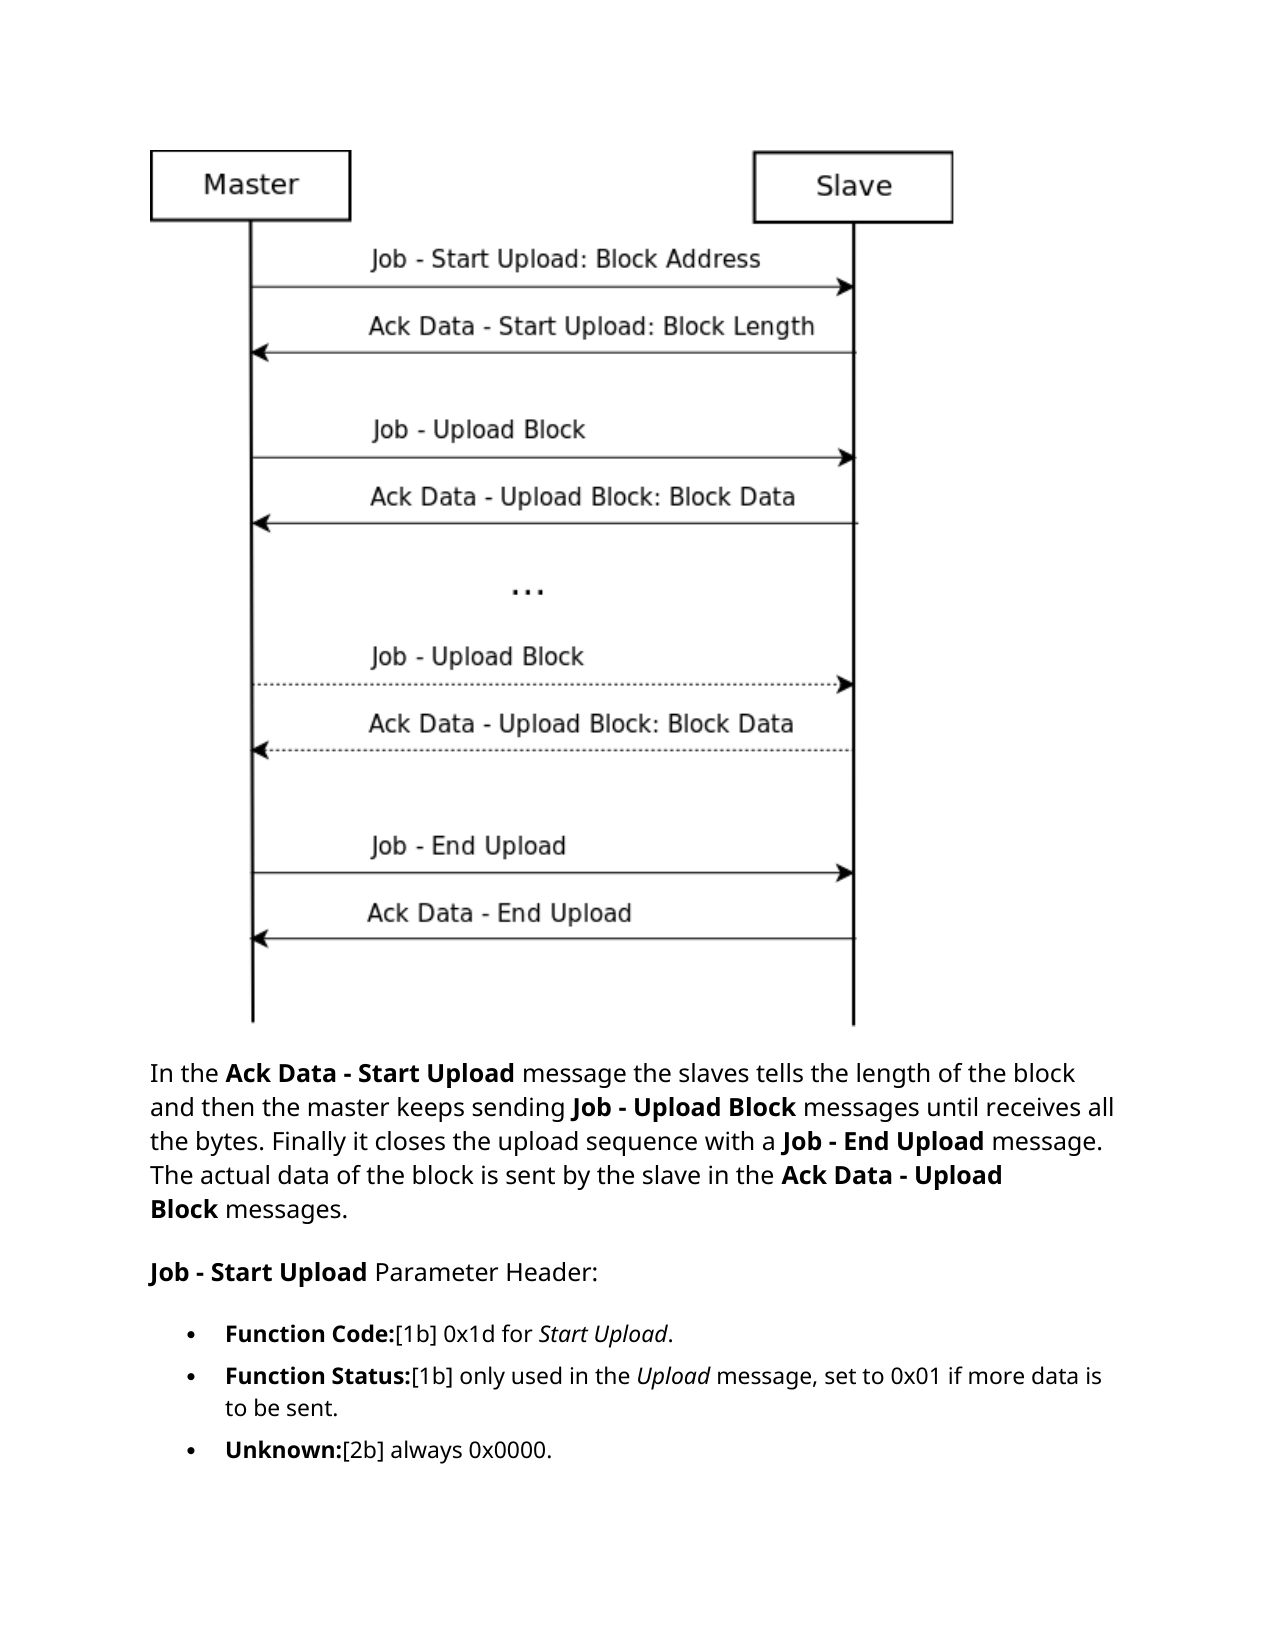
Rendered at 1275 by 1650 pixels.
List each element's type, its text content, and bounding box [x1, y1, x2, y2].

text Job - Start Upload Parameter Header: [150, 1255, 1125, 1289]
picture [150, 150, 954, 1027]
text In the Ack Data - Start Upload message the slaves tells the length of the block and then the master keeps sending Job - Upload Block messages until receives all the bytes. Finally it closes the upload sequence with a Job - End Upload message. The actual data of the block is sent by the slave in the Ack Data - Upload Block messages. [150, 1055, 1125, 1226]
list Unknown:[2b] always 0x0000. [187, 1434, 1125, 1465]
list Function Code:[1b] 0x1d for Start Upload. [187, 1318, 1125, 1349]
list Function Status:[1b] only used in the Upload message, set to 0x01 if more data is to be sent. [187, 1360, 1125, 1423]
